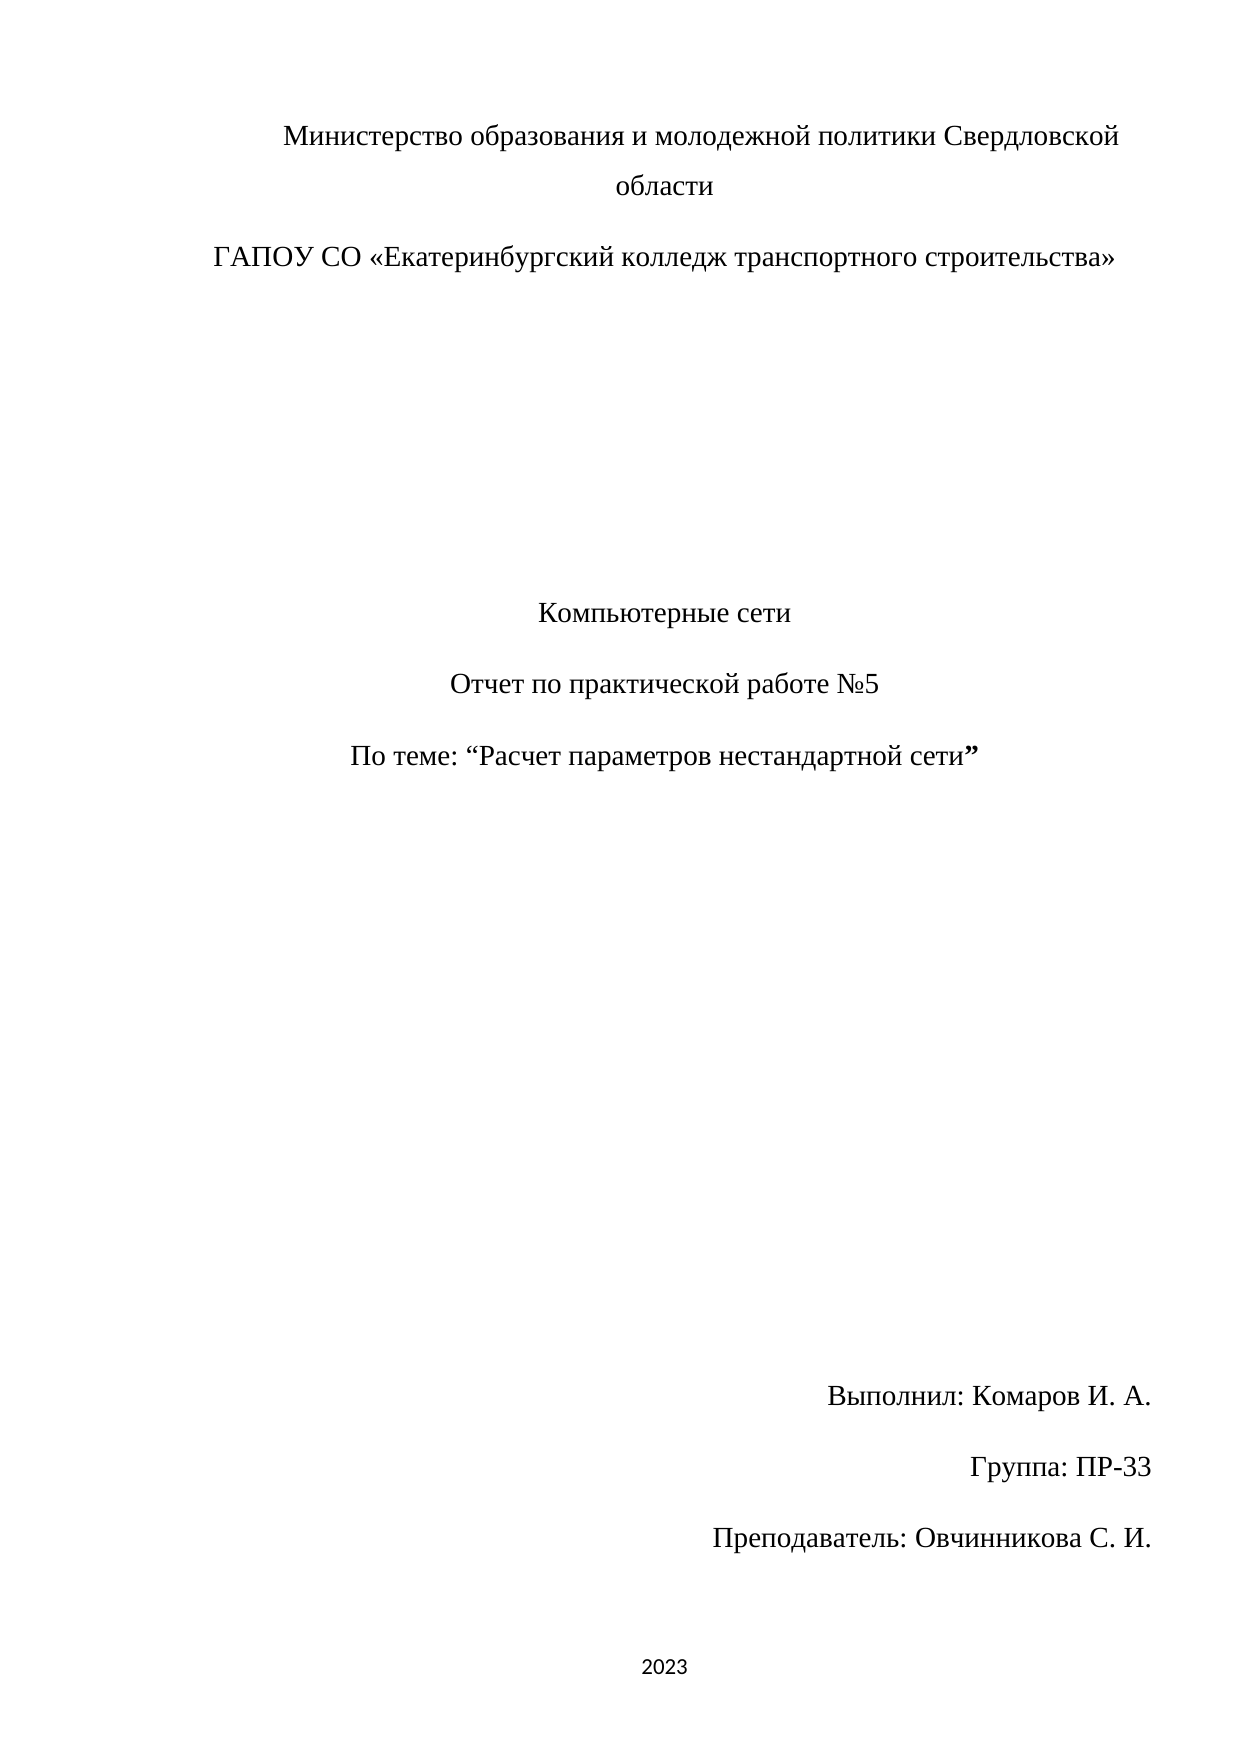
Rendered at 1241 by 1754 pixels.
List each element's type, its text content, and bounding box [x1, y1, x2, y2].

text Преподаватель: Овчинникова С. И. [177, 1520, 915, 1554]
text ГАПОУ СО «Екатеринбургский колледж транспортного строительства» [177, 239, 1152, 273]
text Группа: ПР-33 [177, 1449, 1152, 1483]
text Выполнил: Комаров И. А. [177, 1378, 1152, 1411]
text По теме: “Расчет параметров нестандартной сети” [177, 738, 1152, 771]
text Компьютерные сети [177, 595, 1152, 629]
text Отчет по практической работе №5 [177, 666, 1152, 700]
text Министерство образования и молодежной политики Свердловской области [177, 118, 1152, 202]
